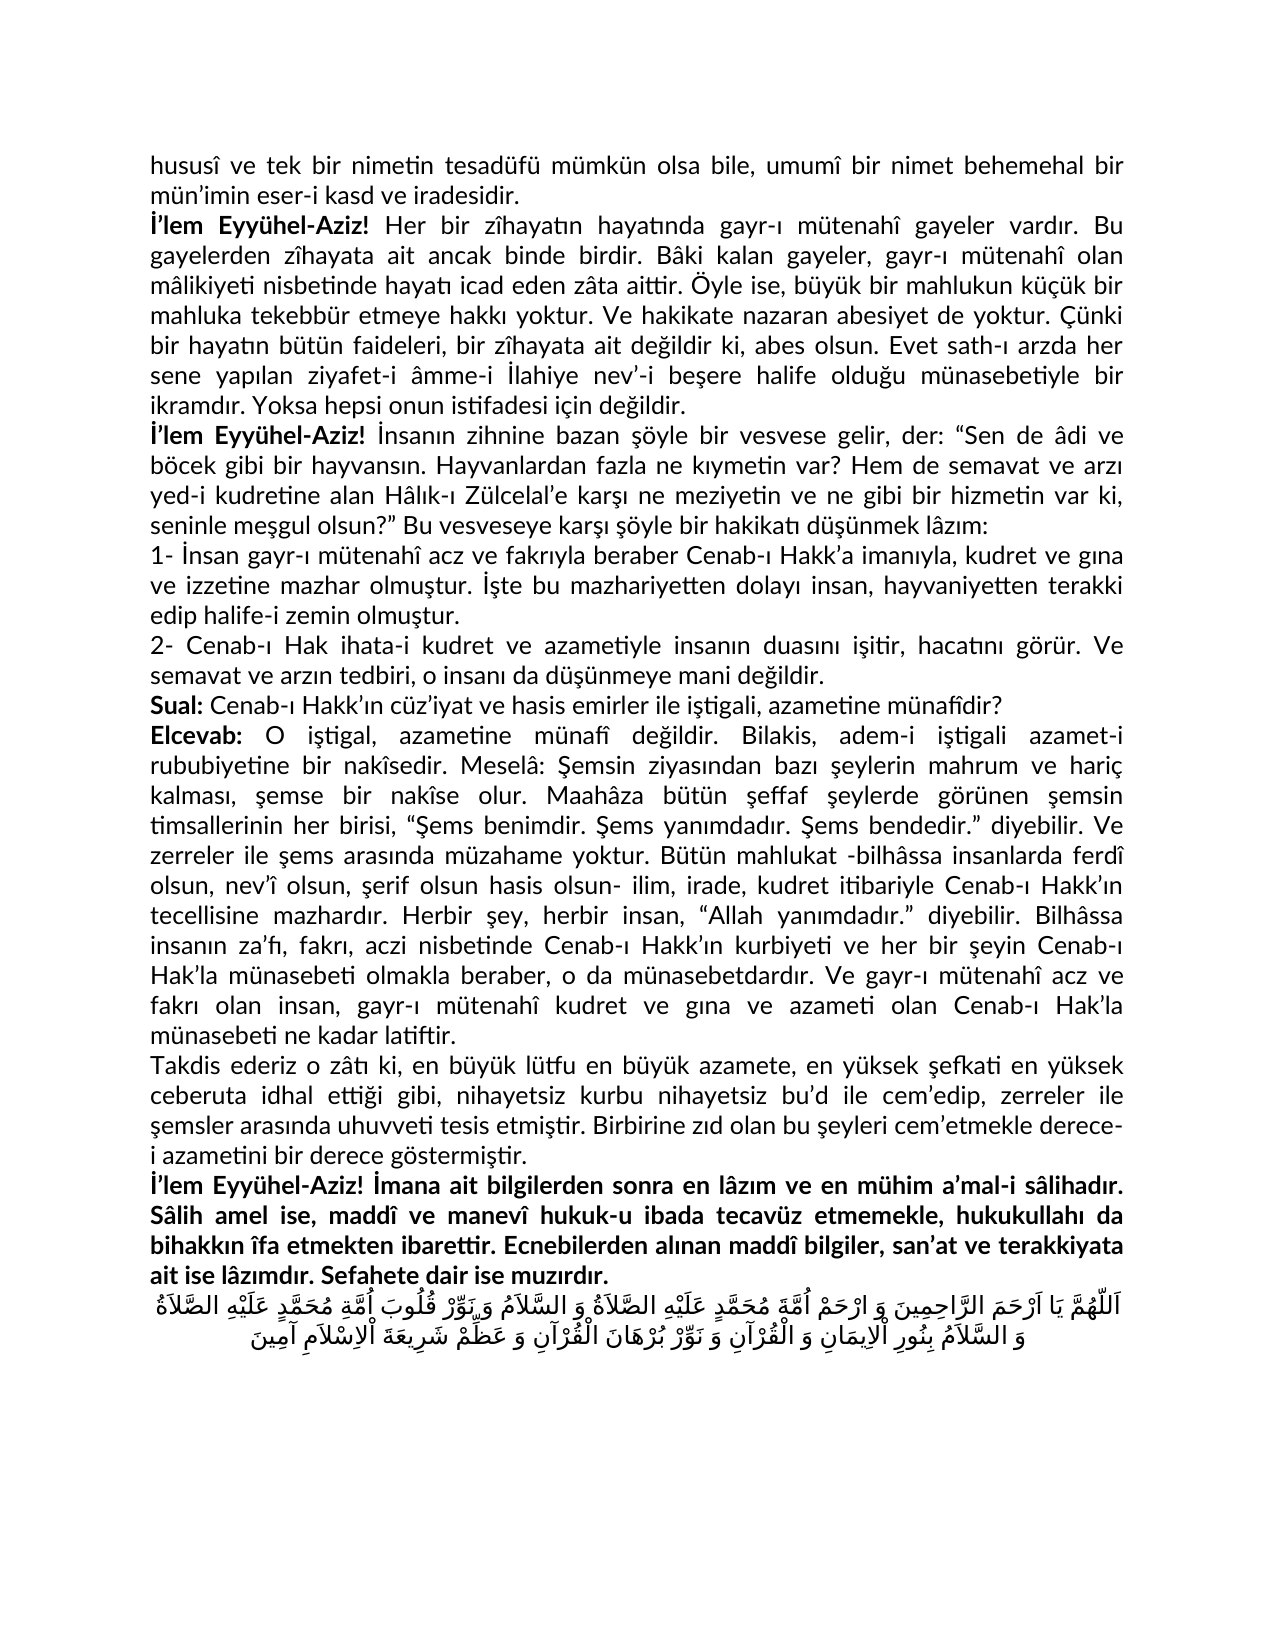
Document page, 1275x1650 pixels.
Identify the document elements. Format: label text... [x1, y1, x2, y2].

text İ’lem Eyyühel-Aziz! Her bir zîhayatın hayatında gayr-ı mütenahî gayeler vardır. Bu gayelerden zîhayata ait ancak binde birdir. Bâki kalan gayeler, gayr-ı mütenahî olan mâlikiyeti nisbetinde hayatı icad eden zâta aittir. Öyle ise, büyük bir mahlukun küçük bir mahluka tekebbür etmeye hakkı yoktur. Ve hakikate nazaran abesiyet de yoktur. Çünki bir hayatın bütün faideleri, bir zîhayata ait değildir ki, abes olsun. Evet sath-ı arzda her sene yapılan ziyafet-i âmme-i İlahiye nev’-i beşere halife olduğu münasebetiyle bir ikramdır. Yoksa hepsi onun istifadesi için değildir. [150, 210, 1125, 420]
text اَللّهُمَّ يَا اَرْحَمَ الرَّاحِمِينَ وَ ارْحَمْ اُمَّةَ مُحَمَّدٍ عَلَيْهِ الصَّلاَةُ وَ السَّلاَمُ وَ نَوِّرْ قُلُوبَ اُمَّةِ مُحَمَّدٍ عَلَيْهِ الصَّلاَةُ وَ السَّلاَمُ بِنُورِ اْلاِيمَانِ وَ الْقُرْآنِ وَ نَوِّرْ بُرْهَانَ الْقُرْآنِ وَ عَظِّمْ شَرِيعَةَ اْلاِسْلاَمِ آمِينَ [150, 1290, 1125, 1350]
text İ’lem Eyyühel-Aziz! İmana ait bilgilerden sonra en lâzım ve en mühim a’mal-i sâlihadır. Sâlih amel ise, maddî ve manevî hukuk-u ibada tecavüz etmemekle, hukukullahı da bihakkın îfa etmekten ibarettir. Ecnebilerden alınan maddî bilgiler, san’at ve terakkiyata ait ise lâzımdır. Sefahete dair ise muzırdır. [150, 1170, 1125, 1290]
text 1- İnsan gayr-ı mütenahî acz ve fakrıyla beraber Cenab-ı Hakk’a imanıyla, kudret ve gına ve izzetine mazhar olmuştur. İşte bu mazhariyetten dolayı insan, hayvaniyetten terakki edip halife-i zemin olmuştur. [150, 540, 1125, 630]
text Sual: Cenab-ı Hakk’ın cüz’iyat ve hasis emirler ile iştigali, azametine münafîdir? [150, 690, 1125, 720]
text 2- Cenab-ı Hak ihata-i kudret ve azametiyle insanın duasını işitir, hacatını görür. Ve semavat ve arzın tedbiri, o insanı da düşünmeye mani değildir. [150, 630, 1125, 690]
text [150, 150, 1125, 210]
text Elcevab: O iştigal, azametine münafî değildir. Bilakis, adem-i iştigali azamet-i rububiyetine bir nakîsedir. Meselâ: Şemsin ziyasından bazı şeylerin mahrum ve hariç kalması, şemse bir nakîse olur. Maahâza bütün şeffaf şeylerde görünen şemsin timsallerinin her birisi, “Şems benimdir. Şems yanımdadır. Şems bendedir.” diyebilir. Ve zerreler ile şems arasında müzahame yoktur. Bütün mahlukat -bilhâssa insanlarda ferdî olsun, nev’î olsun, şerif olsun hasis olsun- ilim, irade, kudret itibariyle Cenab-ı Hakk’ın tecellisine mazhardır. Herbir şey, herbir insan, “Allah yanımdadır.” diyebilir. Bilhâssa insanın za’fı, fakrı, aczi nisbetinde Cenab-ı Hakk’ın kurbiyeti ve her bir şeyin Cenab-ı Hak’la münasebeti olmakla beraber, o da münasebetdardır. Ve gayr-ı mütenahî acz ve fakrı olan insan, gayr-ı mütenahî kudret ve gına ve azameti olan Cenab-ı Hak’la münasebeti ne kadar latiftir. [150, 720, 1125, 1050]
text Takdis ederiz o zâtı ki, en büyük lütfu en büyük azamete, en yüksek şefkati en yüksek ceberuta idhal ettiği gibi, nihayetsiz kurbu nihayetsiz bu’d ile cem’edip, zerreler ile şemsler arasında uhuvveti tesis etmiştir. Birbirine zıd olan bu şeyleri cem’etmekle derece-i azametini bir derece göstermiştir. [150, 1050, 1125, 1170]
text İ’lem Eyyühel-Aziz! İnsanın zihnine bazan şöyle bir vesvese gelir, der: “Sen de âdi ve böcek gibi bir hayvansın. Hayvanlardan fazla ne kıymetin var? Hem de semavat ve arzı yed-i kudretine alan Hâlık-ı Zülcelal’e karşı ne meziyetin ve ne gibi bir hizmetin var ki, seninle meşgul olsun?” Bu vesveseye karşı şöyle bir hakikatı düşünmek lâzım: [150, 420, 1125, 540]
